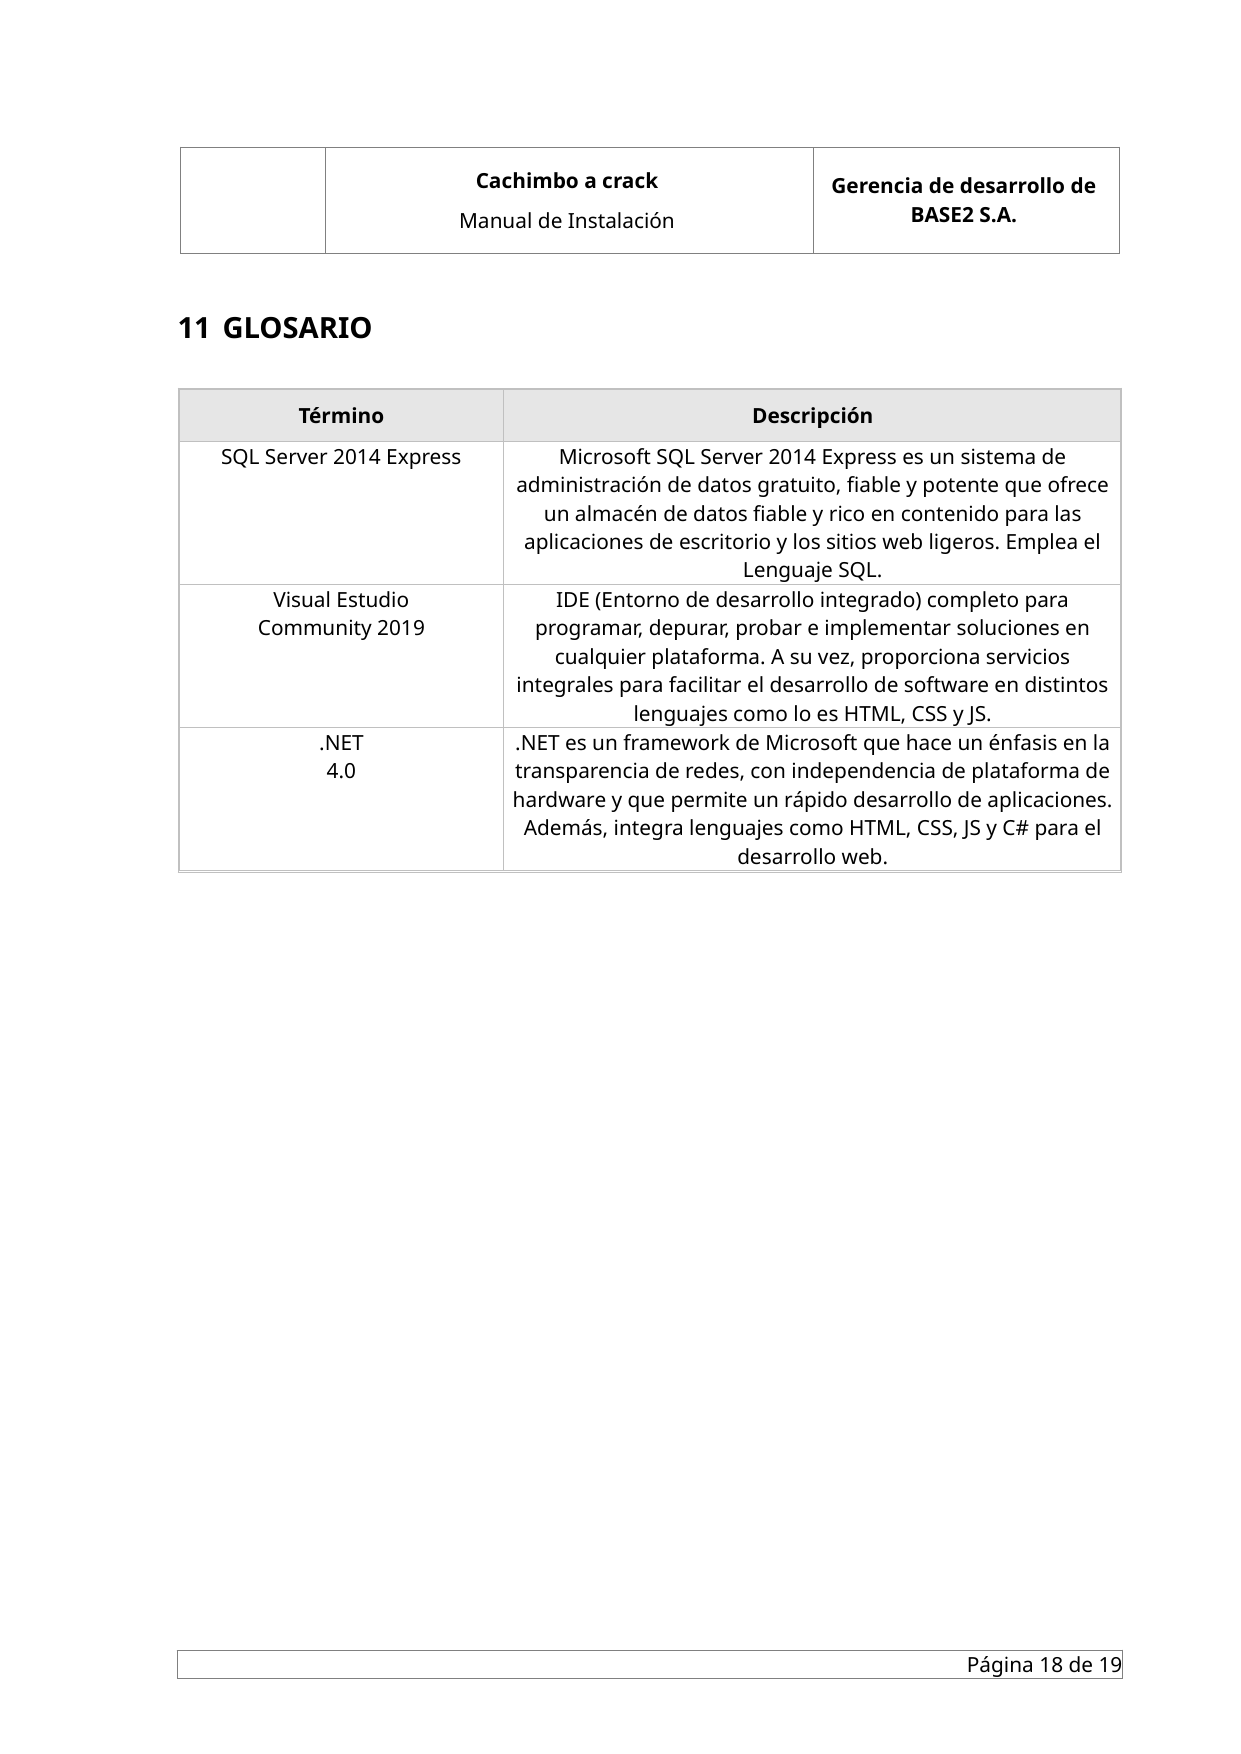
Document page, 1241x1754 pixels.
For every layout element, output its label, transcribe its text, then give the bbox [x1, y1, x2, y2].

table_cell IDE (Entorno de desarrollo integrado) completo para programar, depurar, probar e implementar soluciones en cualquier plataforma. A su vez, proporciona servicios integrales para facilitar el desarrollo de software en distintos lenguajes como lo es HTML, CSS y JS. [504, 585, 1120, 727]
subtitle GLOSARIO [177, 307, 1122, 347]
table_cell .NET 4.0 [180, 728, 503, 870]
table_header Descripción [504, 390, 1120, 441]
table_cell .NET es un framework de Microsoft que hace un énfasis en la transparencia de redes, con independencia de plataforma de hardware y que permite un rápido desarrollo de aplicaciones. Además, integra lenguajes como HTML, CSS, JS y C# para el desarrollo web. [504, 728, 1120, 870]
table_header Término [180, 390, 503, 441]
table_cell SQL Server 2014 Express [180, 442, 503, 584]
table_cell Microsoft SQL Server 2014 Express es un sistema de administración de datos gratuito, fiable y potente que ofrece un almacén de datos fiable y rico en contenido para las aplicaciones de escritorio y los sitios web ligeros. Emplea el Lenguaje SQL. [504, 442, 1120, 584]
table_cell Visual Estudio Community 2019 [180, 585, 503, 727]
